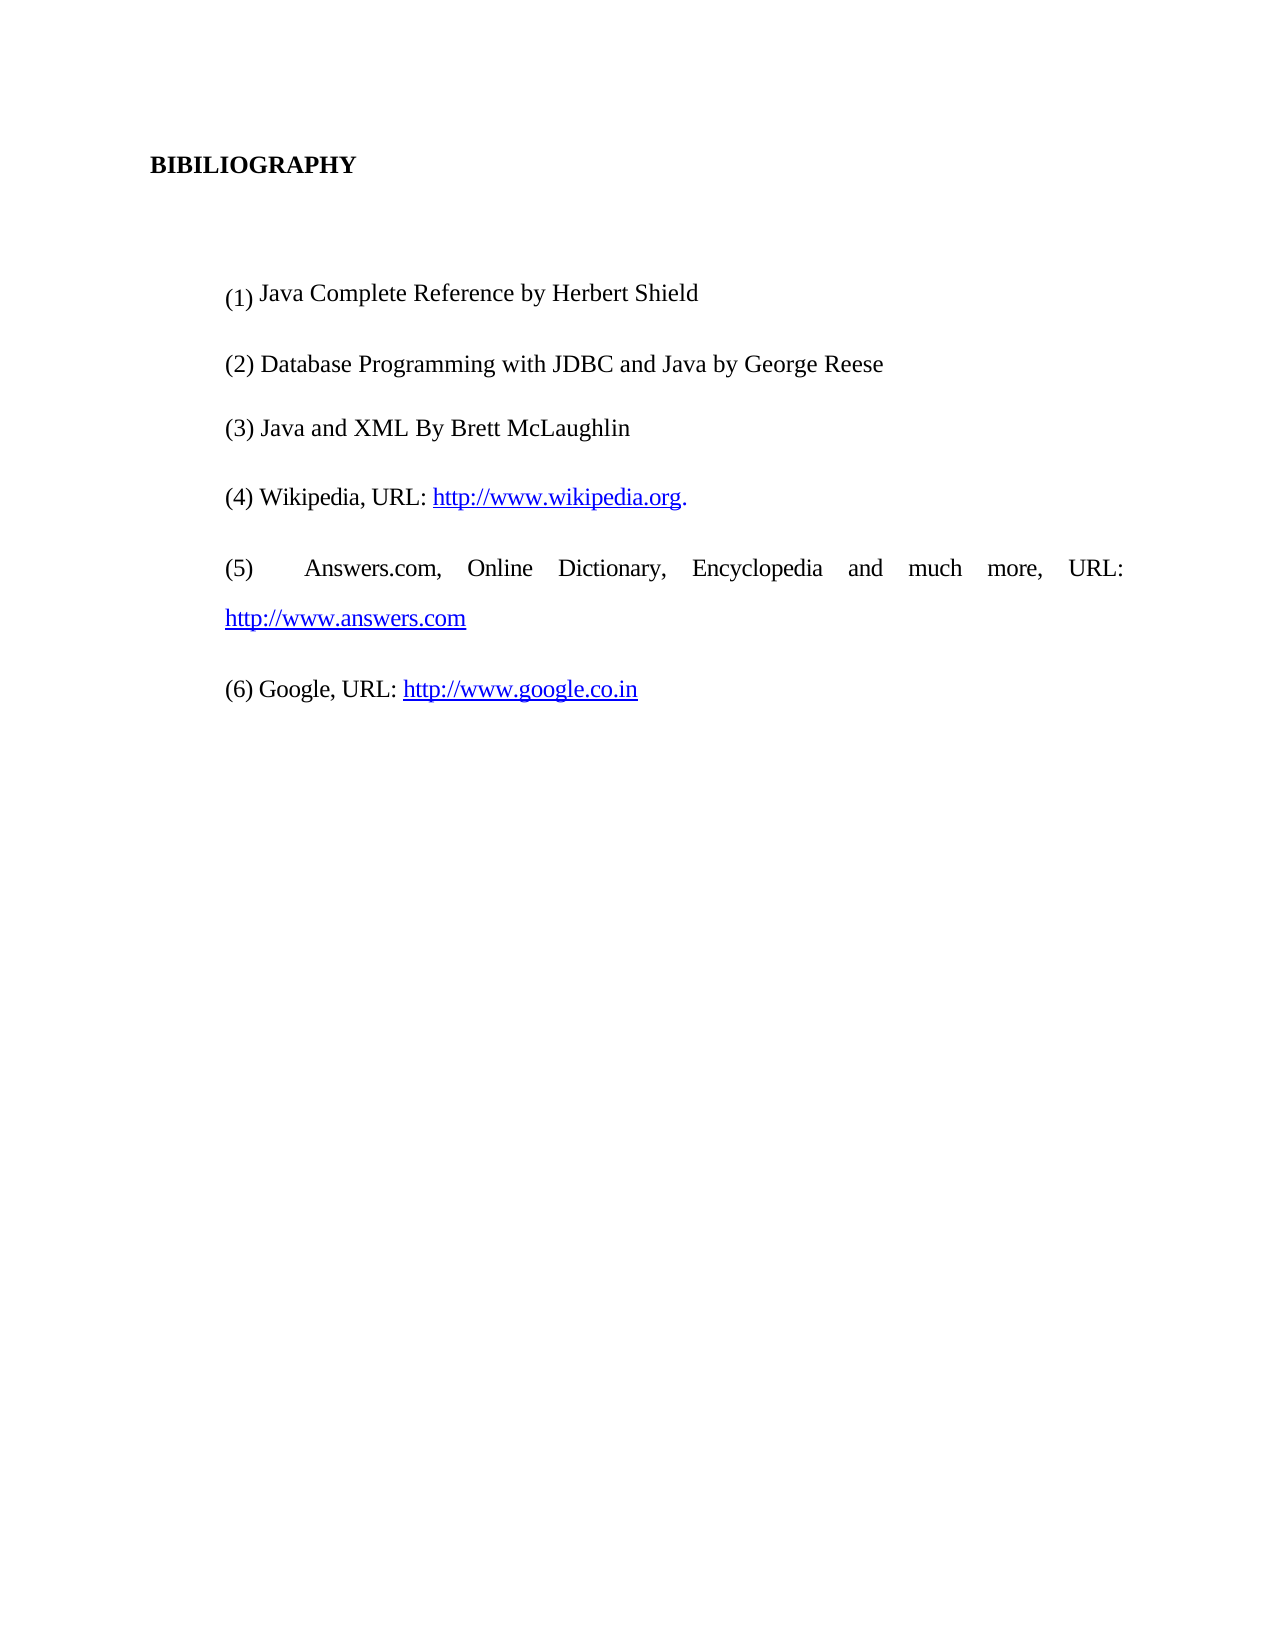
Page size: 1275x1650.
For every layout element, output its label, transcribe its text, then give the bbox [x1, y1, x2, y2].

text (1) Java Complete Reference by Herbert Shield [150, 278, 1125, 311]
text (6) Google, URL: http://www.google.co.in [150, 669, 1125, 703]
text BIBILIOGRAPHY [150, 150, 1125, 179]
text (5) Answers.com, Online Dictionary, Encyclopedia and much more, URL: http://www.answers.com [225, 548, 1125, 632]
text (4) Wikipedia, URL: http://www.wikipedia.org. [150, 477, 1125, 511]
text (2) Database Programming with JDBC and Java by George Reese [150, 349, 1125, 378]
text (3) Java and XML By Brett McLaughlin [150, 413, 1125, 442]
